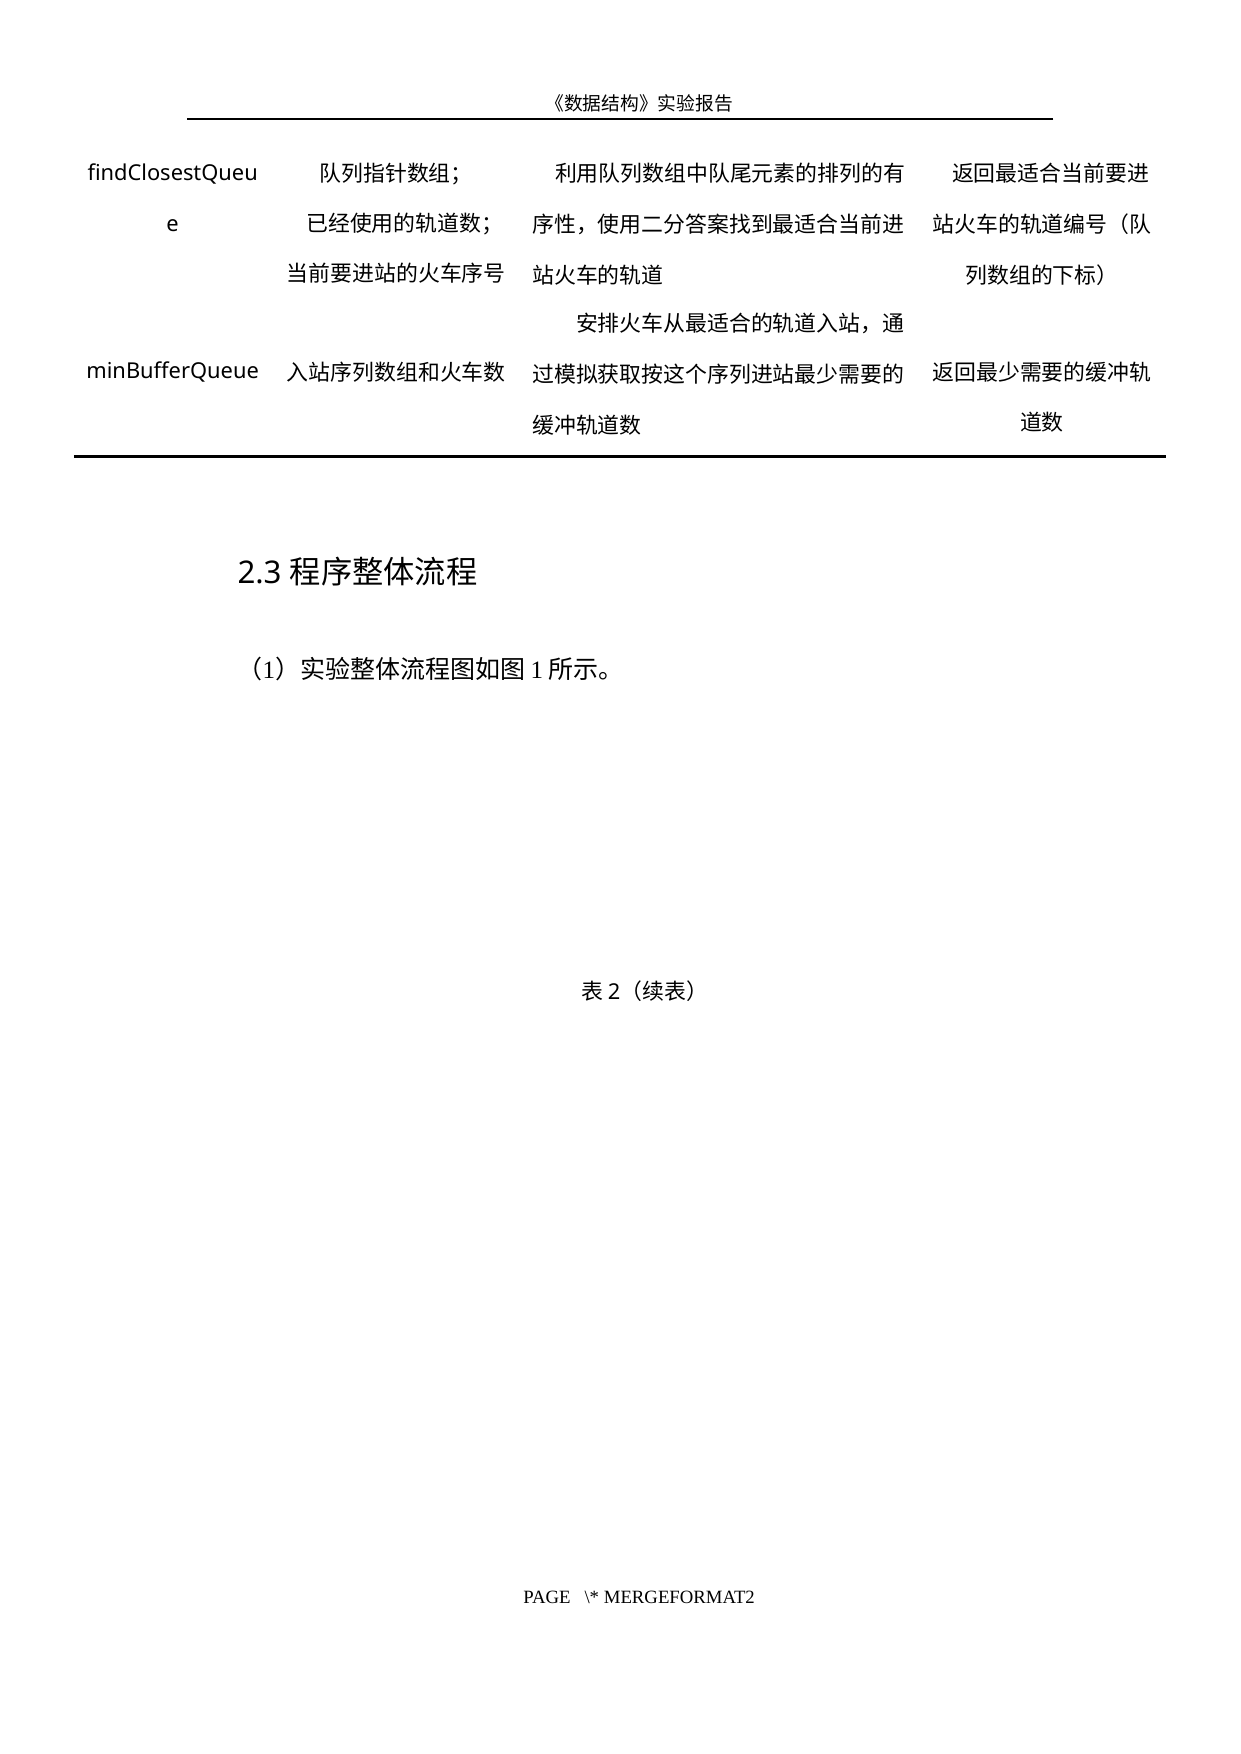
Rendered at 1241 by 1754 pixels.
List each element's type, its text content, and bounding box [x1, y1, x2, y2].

text （1）实验整体流程图如图1所示。 [187, 633, 1053, 701]
table_cell 入站序列数组和火车数 [271, 305, 521, 455]
table_cell 队列指针数组； 已经使用的轨道数； 当前要进站的火车序号 [271, 155, 521, 305]
table_cell 安排火车从最适合的轨道入站，通过模拟获取按这个序列进站最少需要的缓冲轨道数 [521, 305, 917, 455]
table_cell minBufferQueue [74, 305, 271, 455]
table_cell 返回最少需要的缓冲轨道数 [917, 305, 1166, 455]
text 表2（续表） [538, 974, 726, 1005]
table_cell 利用队列数组中队尾元素的排列的有序性，使用二分答案找到最适合当前进站火车的轨道 [521, 155, 917, 305]
table_cell 返回最适合当前要进站火车的轨道编号（队列数组的下标） [917, 155, 1166, 305]
table_cell findClosestQueue [74, 155, 271, 305]
title 2.3 程序整体流程 [237, 536, 1053, 604]
